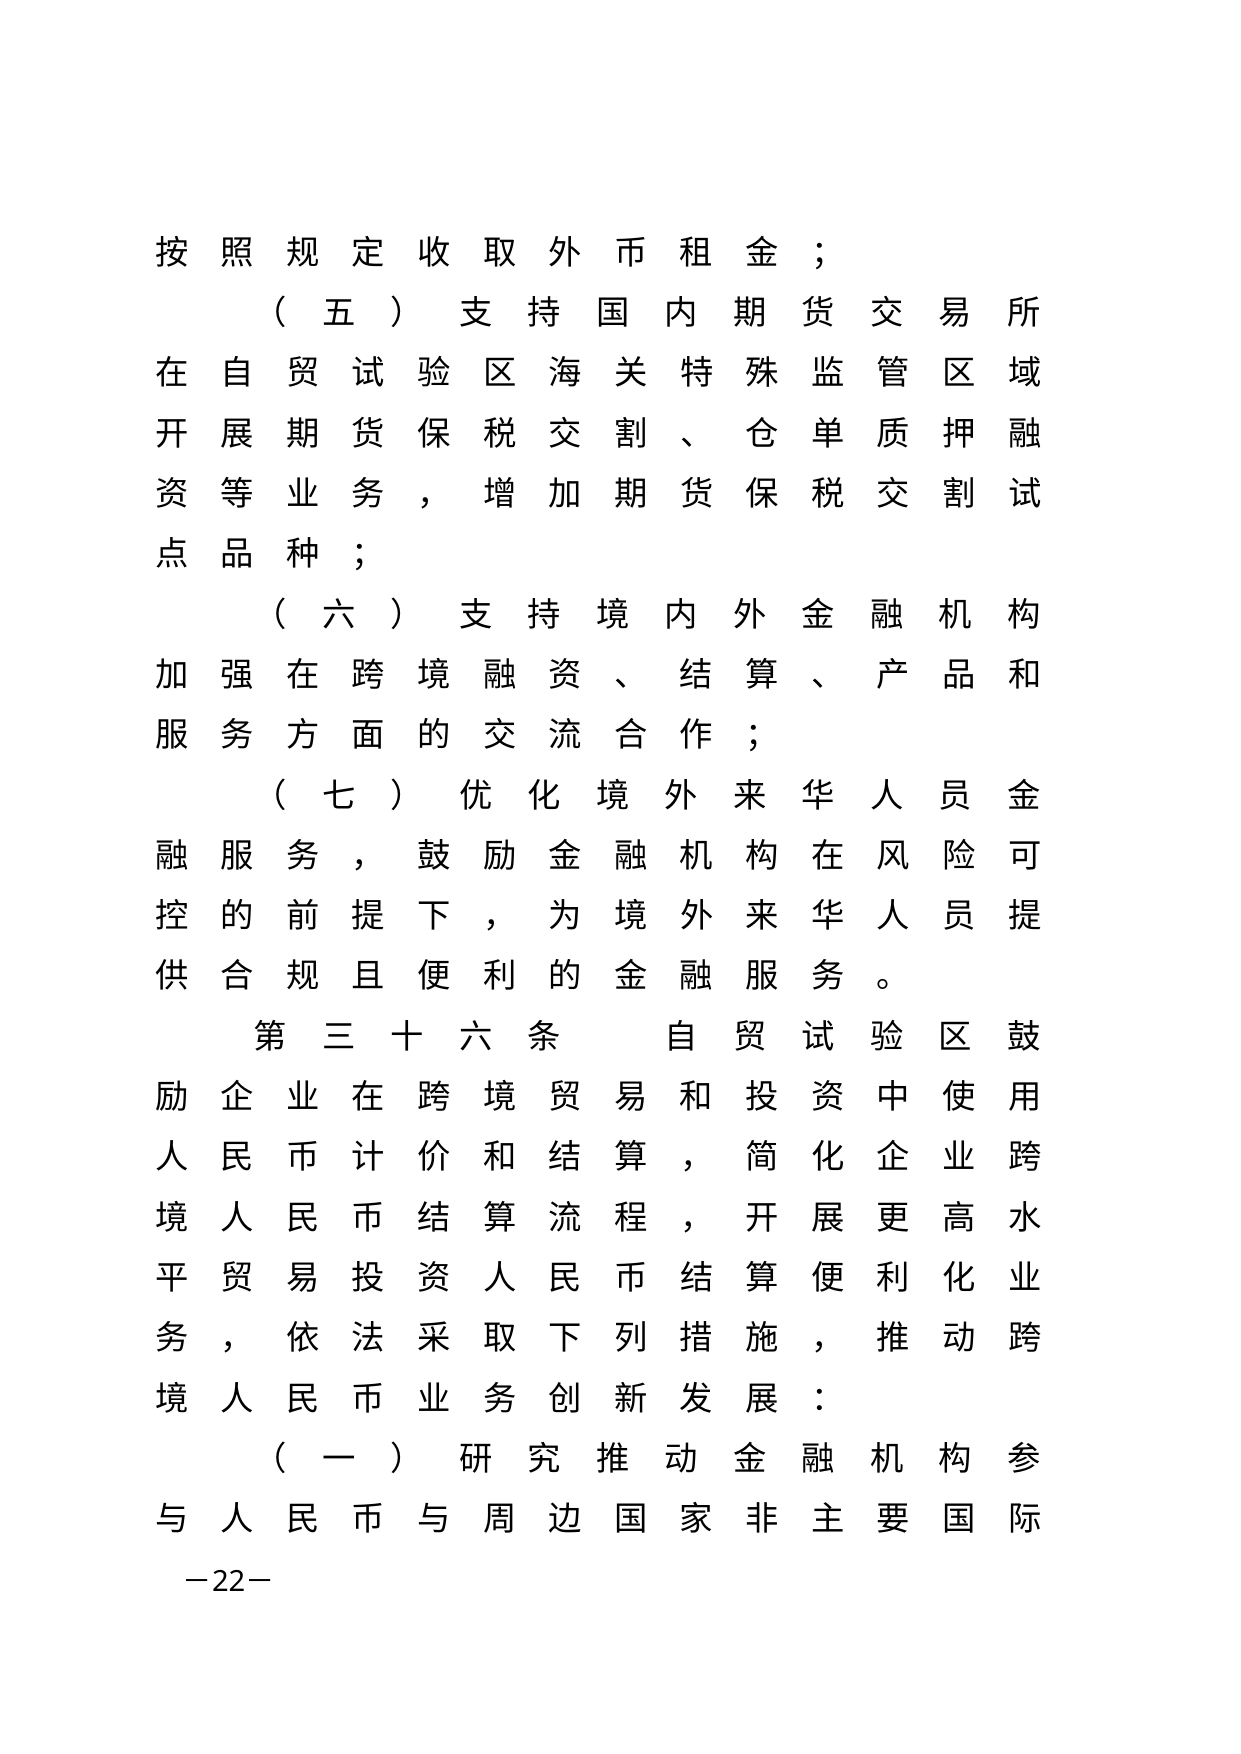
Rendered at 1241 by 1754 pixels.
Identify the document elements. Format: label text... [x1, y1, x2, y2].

text （一）研究推动金融机构参与人民币与周边国家非主要国际储备货币银行间市场区域交易； [155, 1426, 1073, 1546]
text （五）支持国内期货交易所在自贸试验区海关特殊监管区域开展期货保税交割、仓单质押融资等业务，增加期货保税交割试点品种； [155, 280, 1073, 581]
text （六）支持境内外金融机构加强在跨境融资、结算、产品和服务方面的交流合作； [155, 581, 1073, 762]
text （七）优化境外来华人员金融服务，鼓励金融机构在风险可控的前提下，为境外来华人员提供合规且便利的金融服务。 [155, 762, 1073, 1003]
text （四）统一内外资融资租赁企业准入服务流程和事中事后监管。开展跨境融资租赁业务，推进融资租赁证券化，发展工程建设、飞机等大型设备融资租赁，扩大高端装备进口。允许自贸试验区内符合条件的融资租赁业务按照规定收取外币租金； [155, 219, 1073, 280]
text 第三十六条 自贸试验区鼓励企业在跨境贸易和投资中使用人民币计价和结算，简化企业跨境人民币结算流程，开展更高水平贸易投资人民币结算便利化业务，依法采取下列措施，推动跨境人民币业务创新发展： [155, 1003, 1073, 1426]
